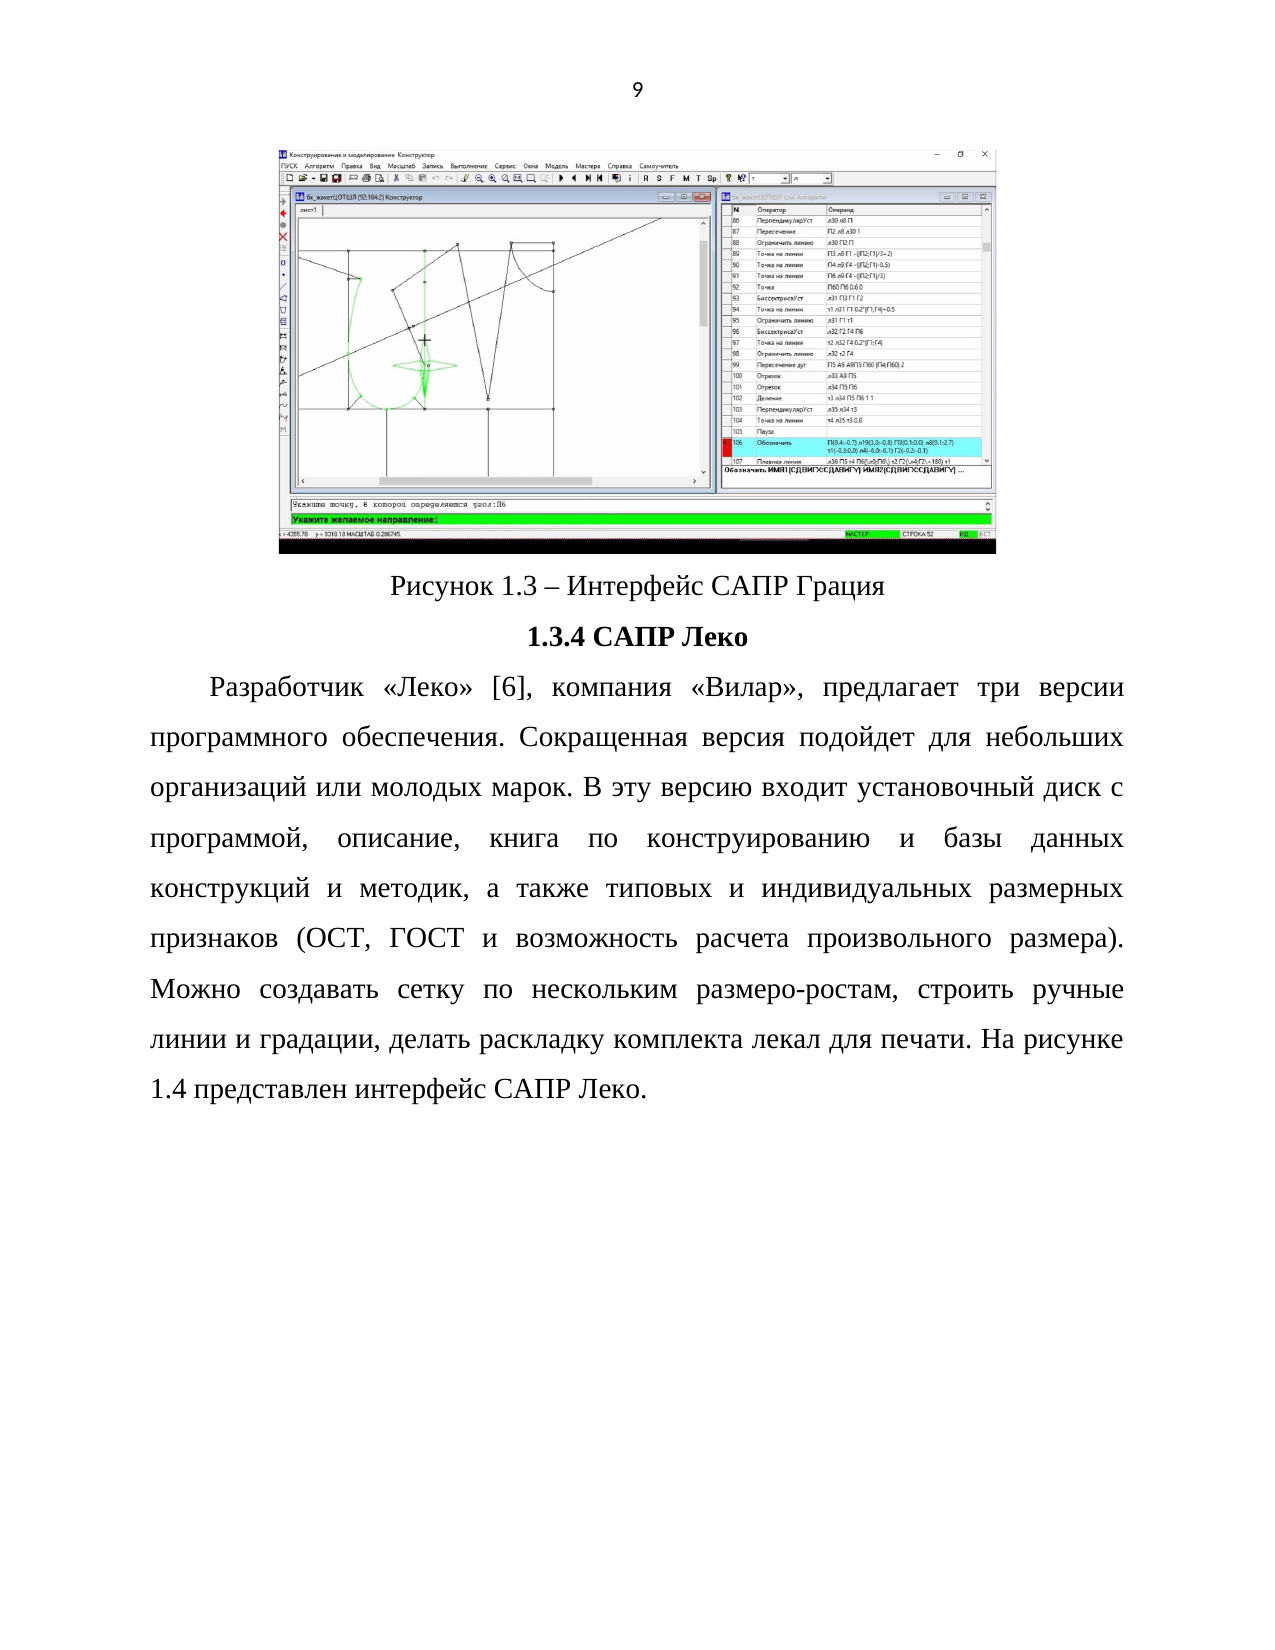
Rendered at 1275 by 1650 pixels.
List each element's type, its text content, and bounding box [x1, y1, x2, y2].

text Разработчик «Леко» [6], компания «Вилар», предлагает три версии программного обеспечения. Сокращенная версия подойдет для небольших организаций или молодых марок. В эту версию входит установочный диск с программой, описание, книга по конструированию и базы данных конструкций и методик, а также типовых и индивидуальных размерных признаков (ОСТ, ГОСТ и возможность расчета произвольного размера). Можно создавать сетку по нескольким размеро-ростам, строить ручные линии и градации, делать раскладку комплекта лекал для печати. На рисунке 1.4 представлен интерфейс САПР Леко. [150, 669, 1125, 1105]
text Рисунок 1.3 – Интерфейс САПР Грация [150, 568, 1125, 602]
picture [278, 150, 997, 554]
subtitle 1.3.4 САПР Леко [150, 619, 1125, 652]
